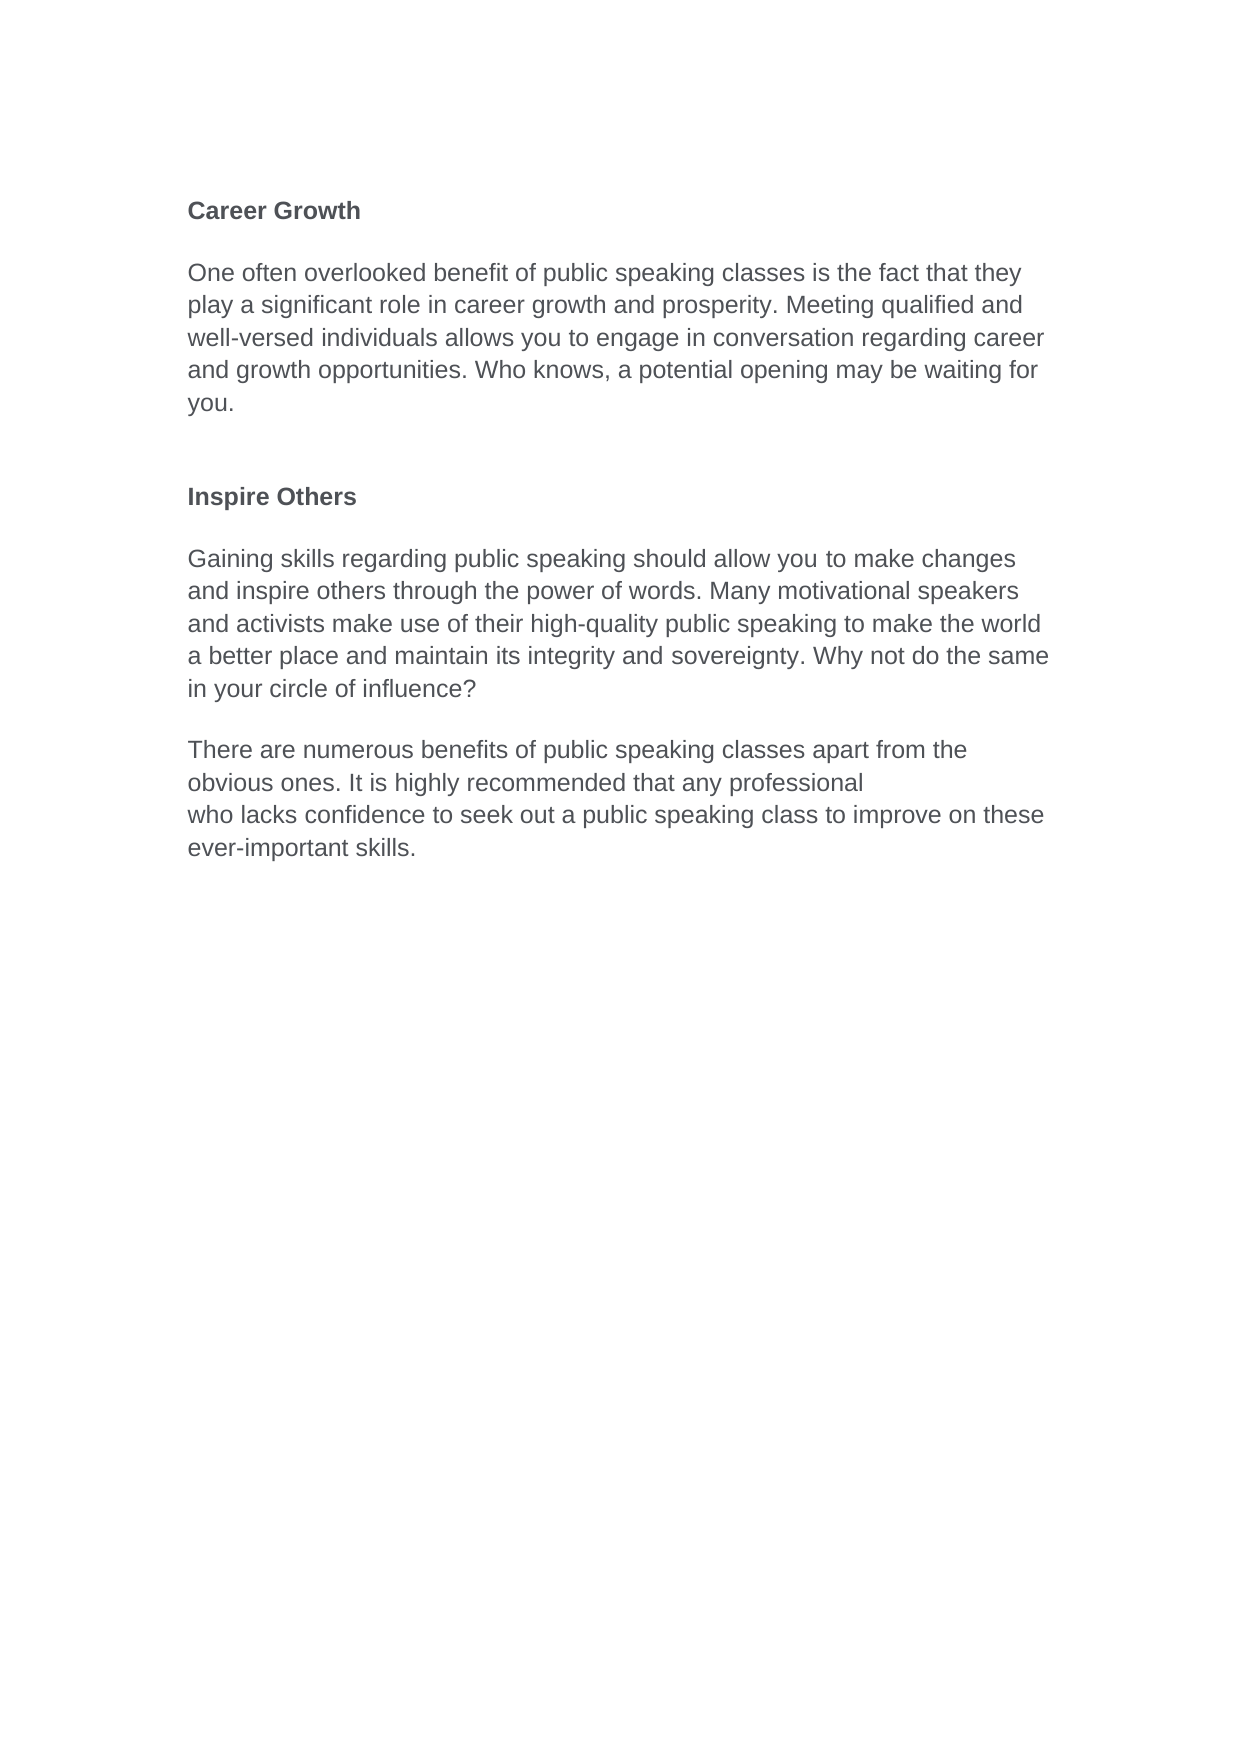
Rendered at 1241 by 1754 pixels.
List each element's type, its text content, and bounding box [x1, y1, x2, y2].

text Inspire Others [187, 448, 1053, 513]
text Gaining skills regarding public speaking should allow you to make changes and inspire others through the power of words. Many motivational speakers and activists make use of their high-quality public speaking to make the world a better place and maintain its integrity and sovereignty. Why not do the same in your circle of influence? [187, 542, 1053, 704]
text Career Growth [187, 162, 1053, 227]
text One often overlooked benefit of public speaking classes is the fact that they play a significant role in career growth and prosperity. Meeting qualified and well-versed individuals allows you to engage in conversation regarding career and growth opportunities. Who knows, a potential opening may be waiting for you. [187, 256, 1053, 419]
text There are numerous benefits of public speaking classes apart from the obvious ones. It is highly recommended that any professional who lacks confidence to seek out a public speaking class to improve on these ever-important skills. [187, 734, 1053, 864]
